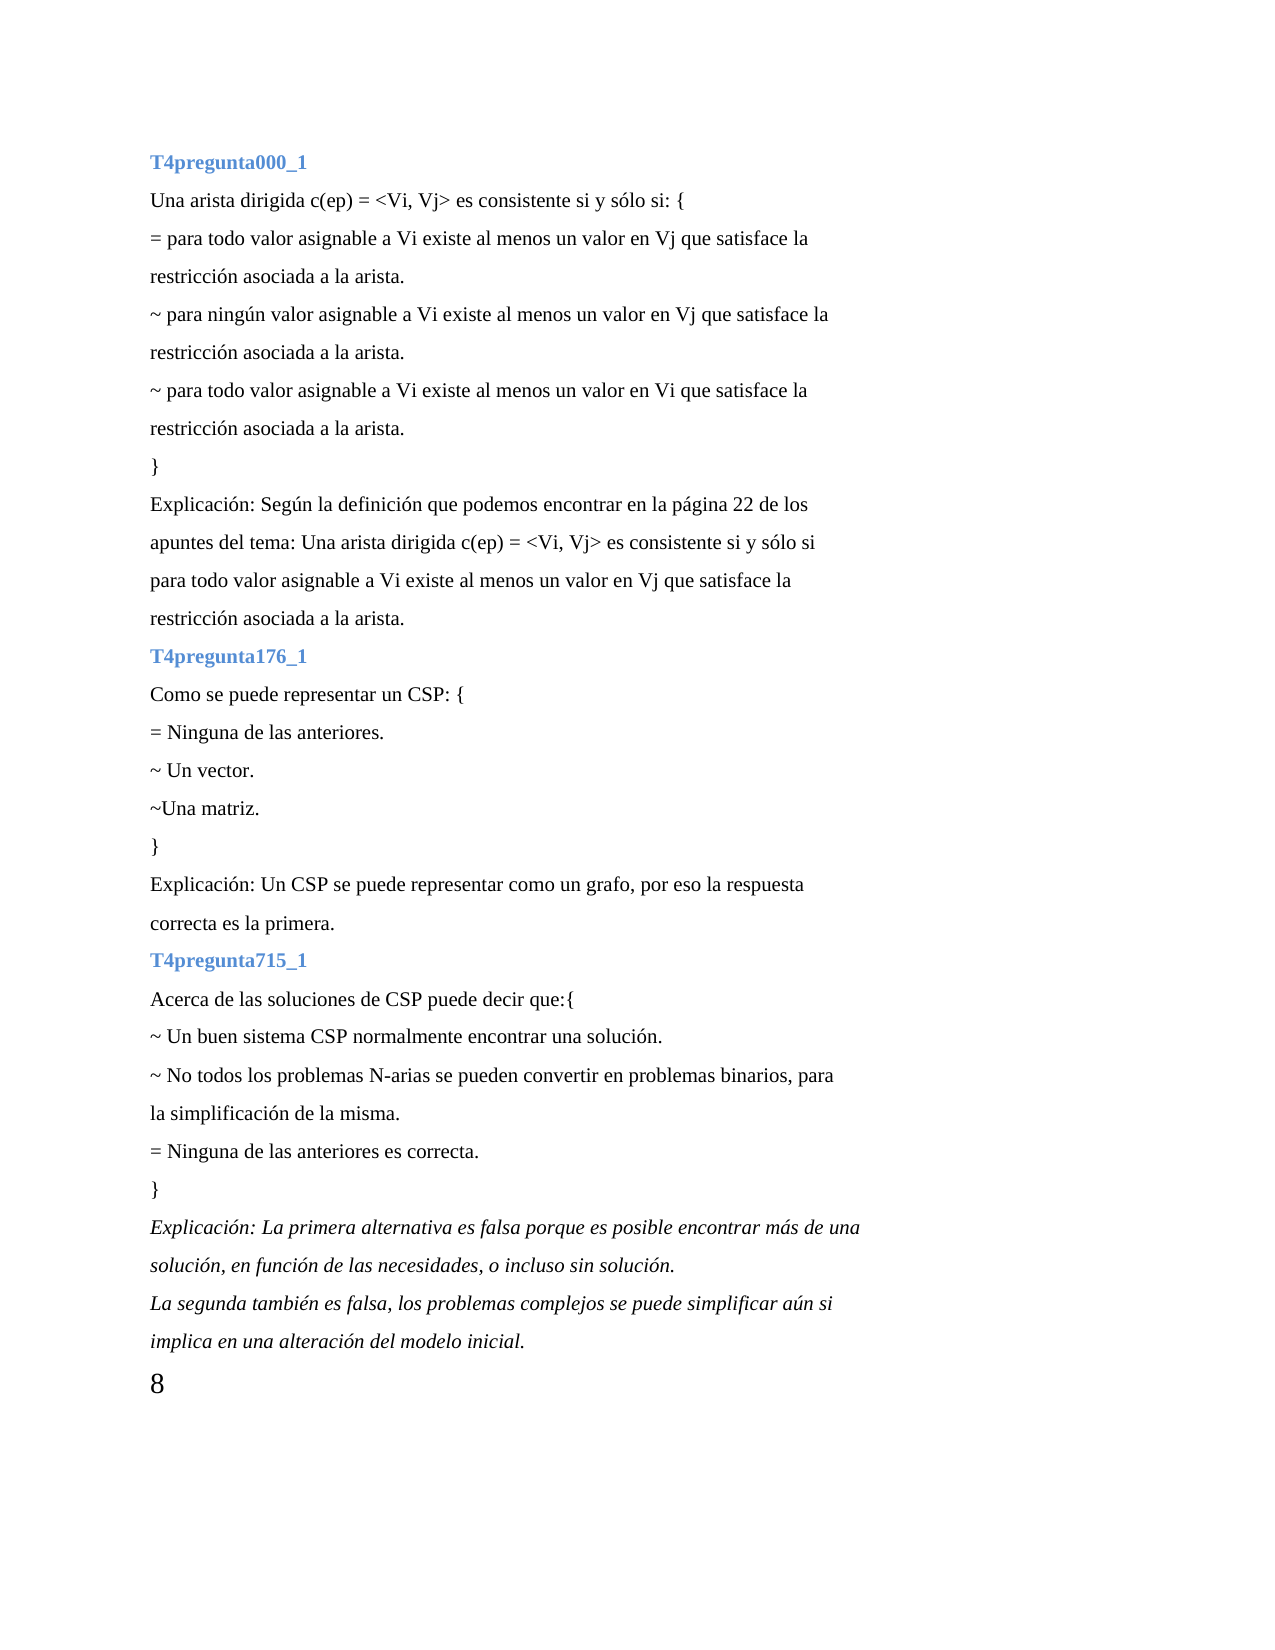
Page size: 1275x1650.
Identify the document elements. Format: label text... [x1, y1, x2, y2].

text restricción asociada a la arista. [150, 416, 1125, 440]
text = Ninguna de las anteriores es correcta. [150, 1138, 1125, 1163]
text correcta es la primera. [150, 910, 1125, 934]
text Explicación: Según la definición que podemos encontrar en la página 22 de los [150, 492, 1125, 516]
text para todo valor asignable a Vi existe al menos un valor en Vj que satisface la [150, 568, 1125, 592]
text restricción asociada a la arista. [150, 340, 1125, 364]
text Acerca de las soluciones de CSP puede decir que:{ [150, 986, 1125, 1011]
text T4pregunta000_1 [150, 150, 1125, 174]
text Explicación: La primera alternativa es falsa porque es posible encontrar más de una [150, 1214, 1125, 1239]
text T4pregunta176_1 [150, 644, 1125, 668]
text = para todo valor asignable a Vi existe al menos un valor en Vj que satisface la [150, 226, 1125, 250]
text ~ para ningún valor asignable a Vi existe al menos un valor en Vj que satisface la [150, 302, 1125, 326]
text ~ No todos los problemas N-arias se pueden convertir en problemas binarios, para [150, 1062, 1125, 1087]
text restricción asociada a la arista. [150, 264, 1125, 288]
text solución, en función de las necesidades, o incluso sin solución. [150, 1253, 1125, 1277]
text } [150, 1177, 1125, 1201]
text 8 [150, 1367, 1125, 1400]
text } [150, 834, 1125, 858]
text ~Una matriz. [150, 796, 1125, 820]
text restricción asociada a la arista. [150, 606, 1125, 630]
text ~ Un buen sistema CSP normalmente encontrar una solución. [150, 1024, 1125, 1048]
text } [150, 454, 1125, 478]
text Explicación: Un CSP se puede representar como un grafo, por eso la respuesta [150, 872, 1125, 896]
text ~ para todo valor asignable a Vi existe al menos un valor en Vi que satisface la [150, 378, 1125, 402]
text la simplificación de la misma. [150, 1101, 1125, 1124]
text T4pregunta715_1 [150, 948, 1125, 972]
text Una arista dirigida c(ep) = <Vi, Vj> es consistente si y sólo si: { [150, 188, 1125, 212]
text = Ninguna de las anteriores. [150, 720, 1125, 744]
text implica en una alteración del modelo inicial. [150, 1329, 1125, 1353]
text La segunda también es falsa, los problemas complejos se puede simplificar aún si [150, 1291, 1125, 1315]
text apuntes del tema: Una arista dirigida c(ep) = <Vi, Vj> es consistente si y sólo si [150, 530, 1125, 554]
text Como se puede representar un CSP: { [150, 682, 1125, 706]
text ~ Un vector. [150, 758, 1125, 782]
